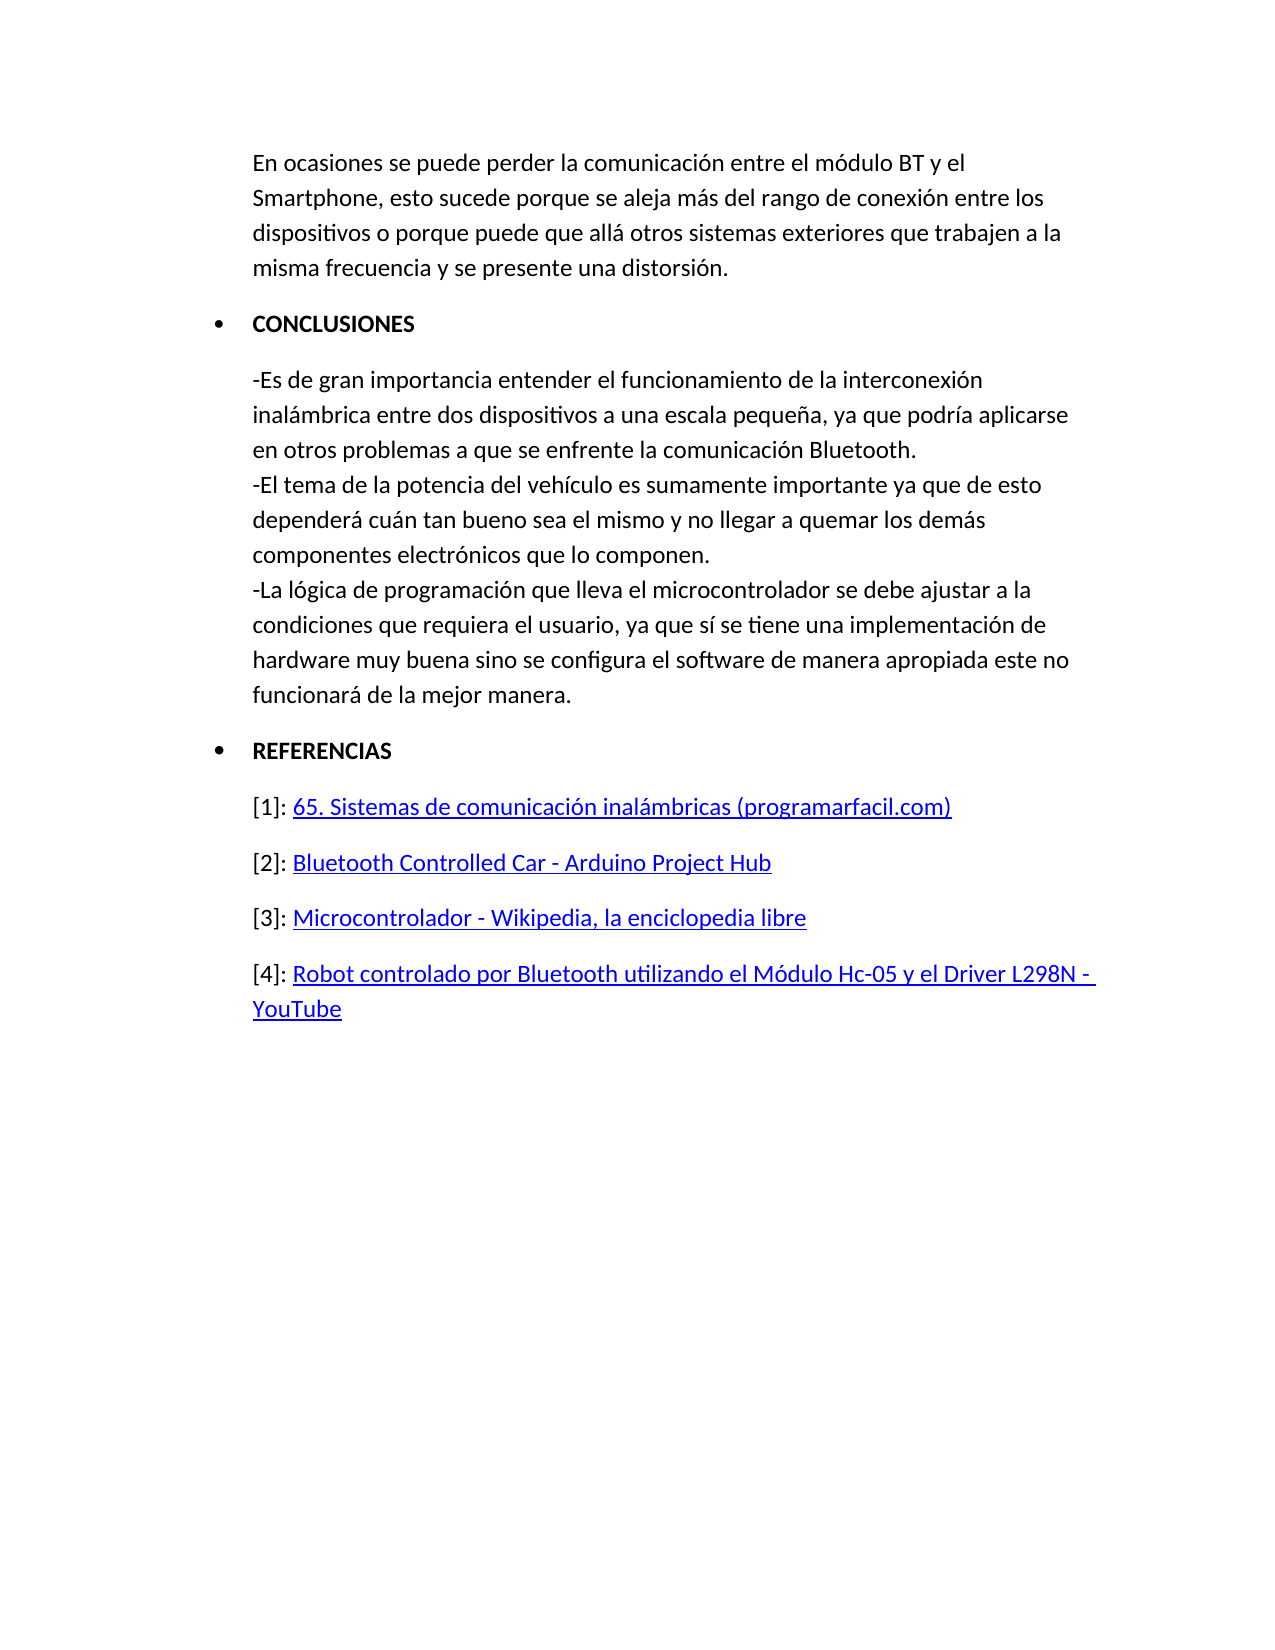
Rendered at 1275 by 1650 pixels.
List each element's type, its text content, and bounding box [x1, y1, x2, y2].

text En ocasiones se puede perder la comunicación entre el módulo BT y el Smartphone, esto sucede porque se aleja más del rango de conexión entre los dispositivos o porque puede que allá otros sistemas exteriores que trabajen a la misma frecuencia y se presente una distorsión. [252, 148, 1098, 283]
list CONCLUSIONES [215, 308, 1098, 339]
text [4]: Robot controlado por Bluetooth utilizando el Módulo Hc-05 y el Driver L298N - YouTube [252, 958, 1098, 1024]
text [1]: 65. Sistemas de comunicación inalámbricas (programarfacil.com) [252, 791, 1098, 821]
text -Es de gran importancia entender el funcionamiento de la interconexión inalámbrica entre dos dispositivos a una escala pequeña, ya que podría aplicarse en otros problemas a que se enfrente la comunicación Bluetooth. -El tema de la potencia del vehículo es sumamente importante ya que de esto dependerá cuán tan bueno sea el mismo y no llegar a quemar los demás componentes electrónicos que lo componen. -La lógica de programación que lleva el microcontrolador se debe ajustar a la condiciones que requiera el usuario, ya que sí se tiene una implementación de hardware muy buena sino se configura el software de manera apropiada este no funcionará de la mejor manera. [252, 364, 1098, 710]
list REFERENCIAS [215, 735, 1098, 766]
text [2]: Bluetooth Controlled Car - Arduino Project Hub [252, 847, 1098, 877]
text [3]: Microcontrolador - Wikipedia, la enciclopedia libre [252, 903, 1098, 933]
